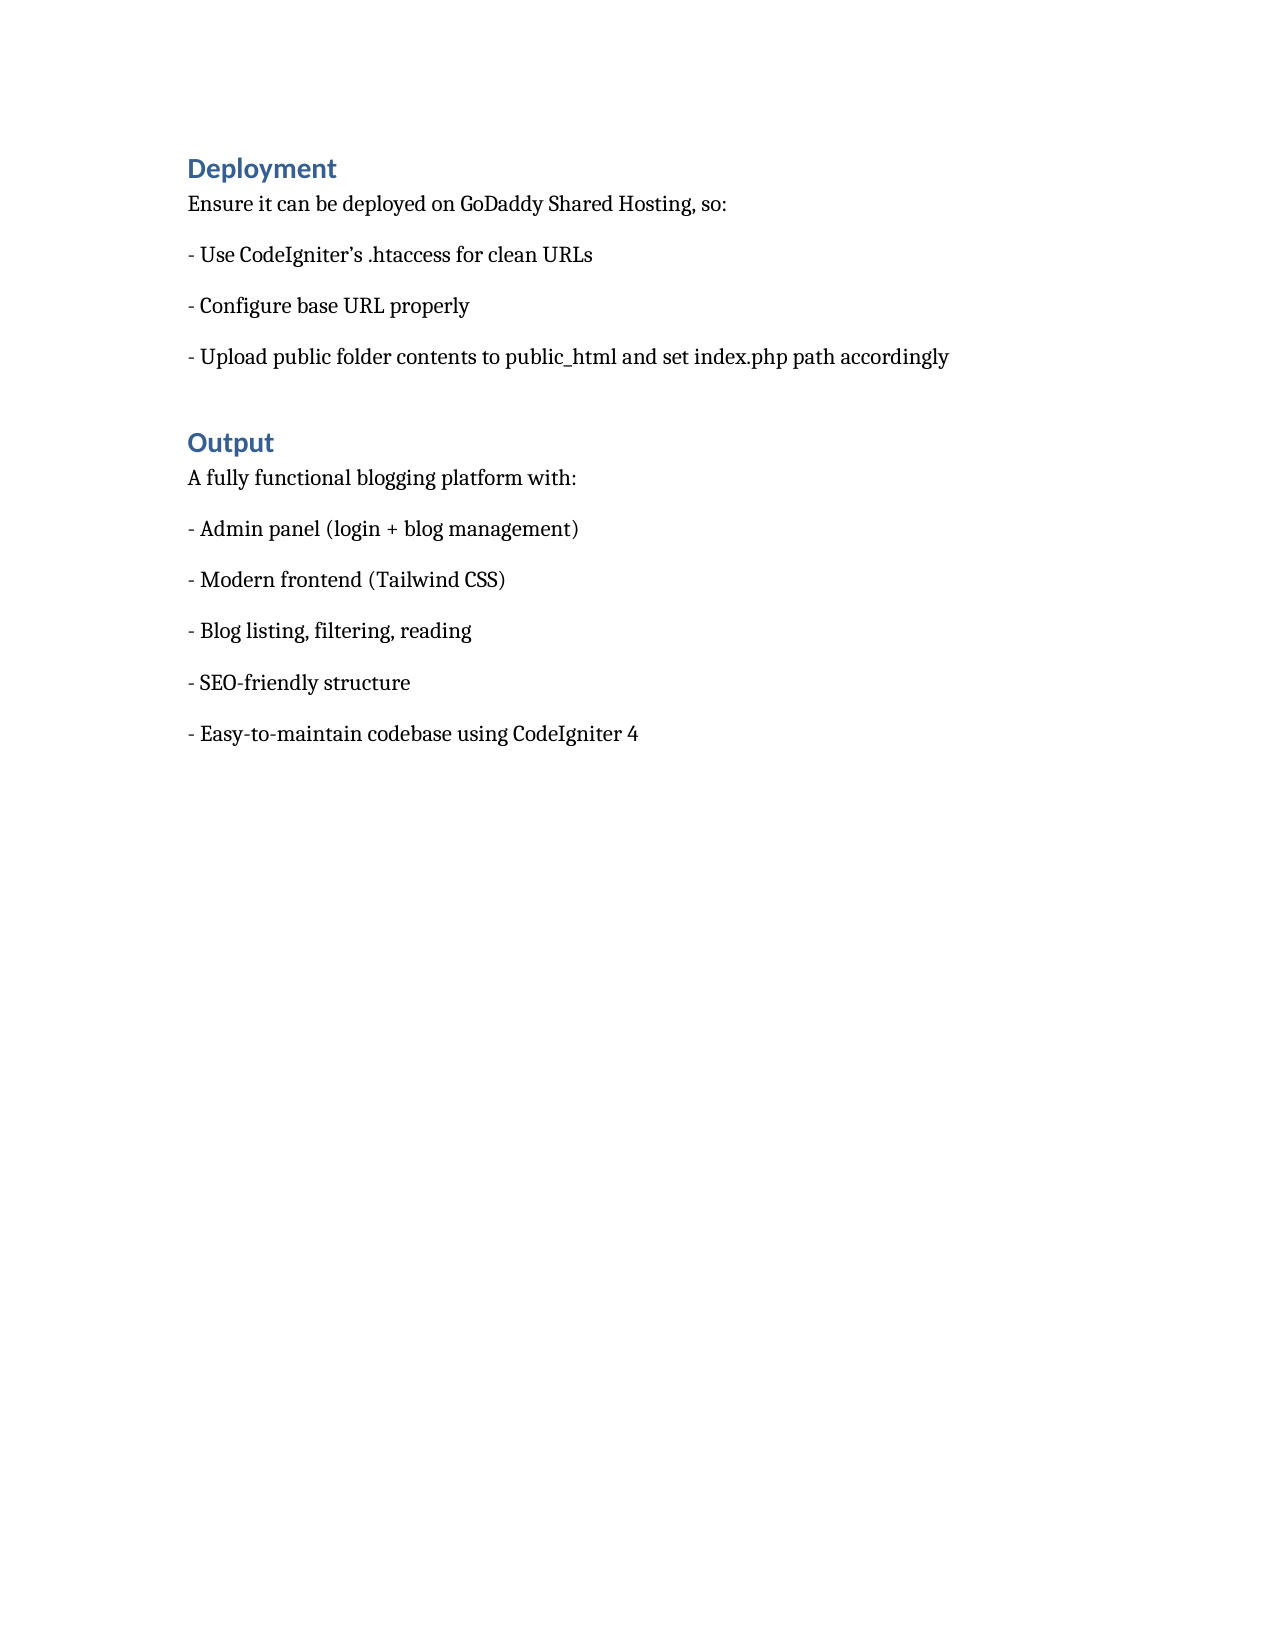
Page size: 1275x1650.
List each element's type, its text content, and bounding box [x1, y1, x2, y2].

text A fully functional blogging platform with: [187, 465, 1087, 492]
text - Configure base URL properly [187, 293, 1087, 319]
text - Admin panel (login + blog management) [187, 516, 1087, 543]
subtitle Output [187, 424, 1087, 460]
text - Easy-to-maintain codebase using CodeIgniter 4 [187, 720, 1087, 747]
subtitle Deployment [187, 150, 1087, 186]
text - Upload public folder contents to public_html and set index.php path accordingly [187, 344, 1087, 370]
text Ensure it can be deployed on GoDaddy Shared Hosting, so: [187, 191, 1087, 217]
text - Use CodeIgniter’s .htaccess for clean URLs [187, 242, 1087, 268]
text - SEO-friendly structure [187, 669, 1087, 696]
text - Blog listing, filtering, reading [187, 618, 1087, 645]
text - Modern frontend (Tailwind CSS) [187, 567, 1087, 594]
